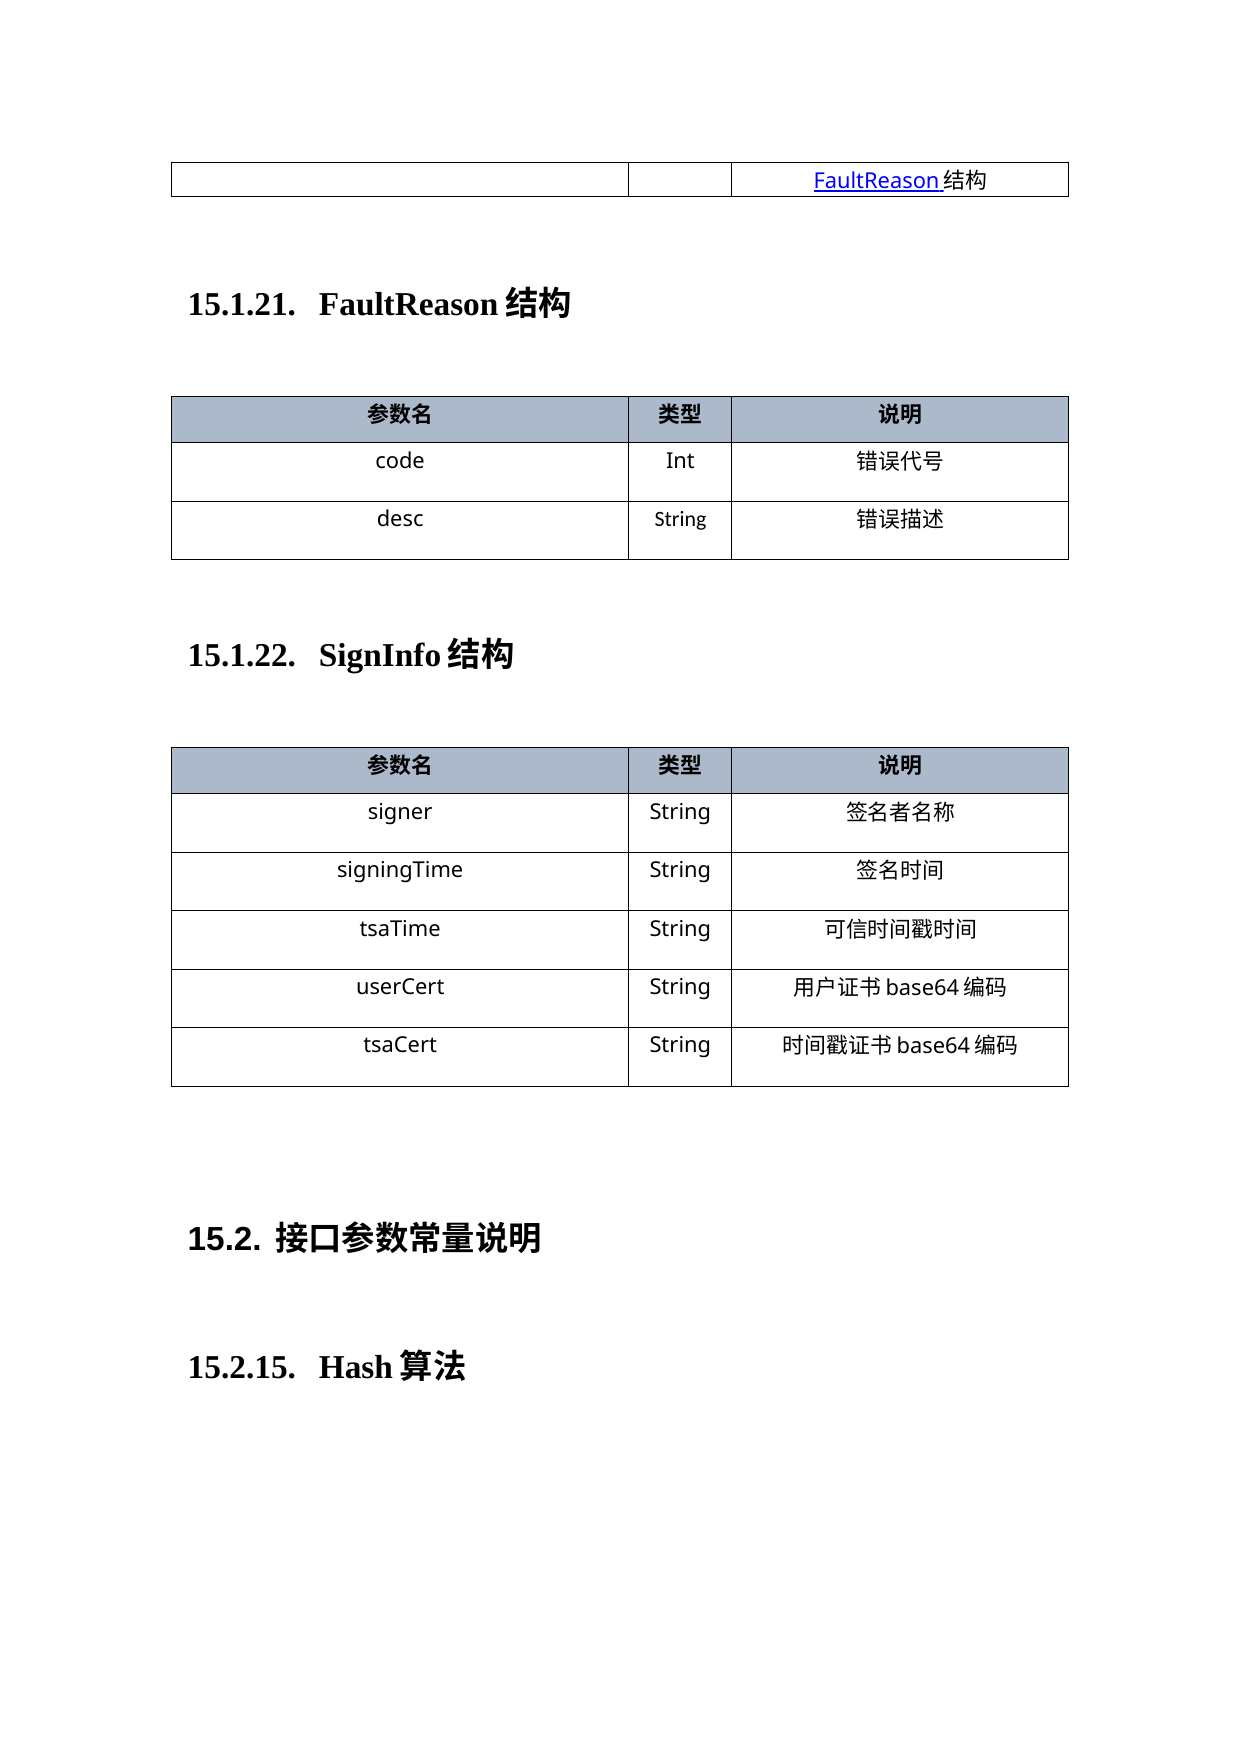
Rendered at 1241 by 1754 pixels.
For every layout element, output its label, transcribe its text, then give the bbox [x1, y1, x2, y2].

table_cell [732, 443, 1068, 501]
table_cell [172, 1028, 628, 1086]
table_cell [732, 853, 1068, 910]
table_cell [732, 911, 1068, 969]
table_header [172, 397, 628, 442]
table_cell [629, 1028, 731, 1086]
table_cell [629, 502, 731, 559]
subtitle SignInfo结构 [187, 620, 1053, 685]
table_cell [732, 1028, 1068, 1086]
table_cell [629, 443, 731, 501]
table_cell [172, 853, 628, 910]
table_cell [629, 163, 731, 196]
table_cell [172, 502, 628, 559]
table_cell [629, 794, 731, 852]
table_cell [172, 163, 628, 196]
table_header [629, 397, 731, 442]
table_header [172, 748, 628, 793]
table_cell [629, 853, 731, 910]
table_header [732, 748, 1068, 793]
subtitle FaultReason结构 [187, 269, 1053, 334]
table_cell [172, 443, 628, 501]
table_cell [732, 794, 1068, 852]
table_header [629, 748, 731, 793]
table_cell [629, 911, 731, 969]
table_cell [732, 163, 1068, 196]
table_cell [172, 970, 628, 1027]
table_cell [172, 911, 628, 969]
subtitle Hash算法 [187, 1331, 1053, 1396]
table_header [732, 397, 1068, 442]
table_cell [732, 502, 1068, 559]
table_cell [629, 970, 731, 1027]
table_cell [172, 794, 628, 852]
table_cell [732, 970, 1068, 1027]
subtitle 接口参数常量说明 [187, 1204, 1053, 1269]
